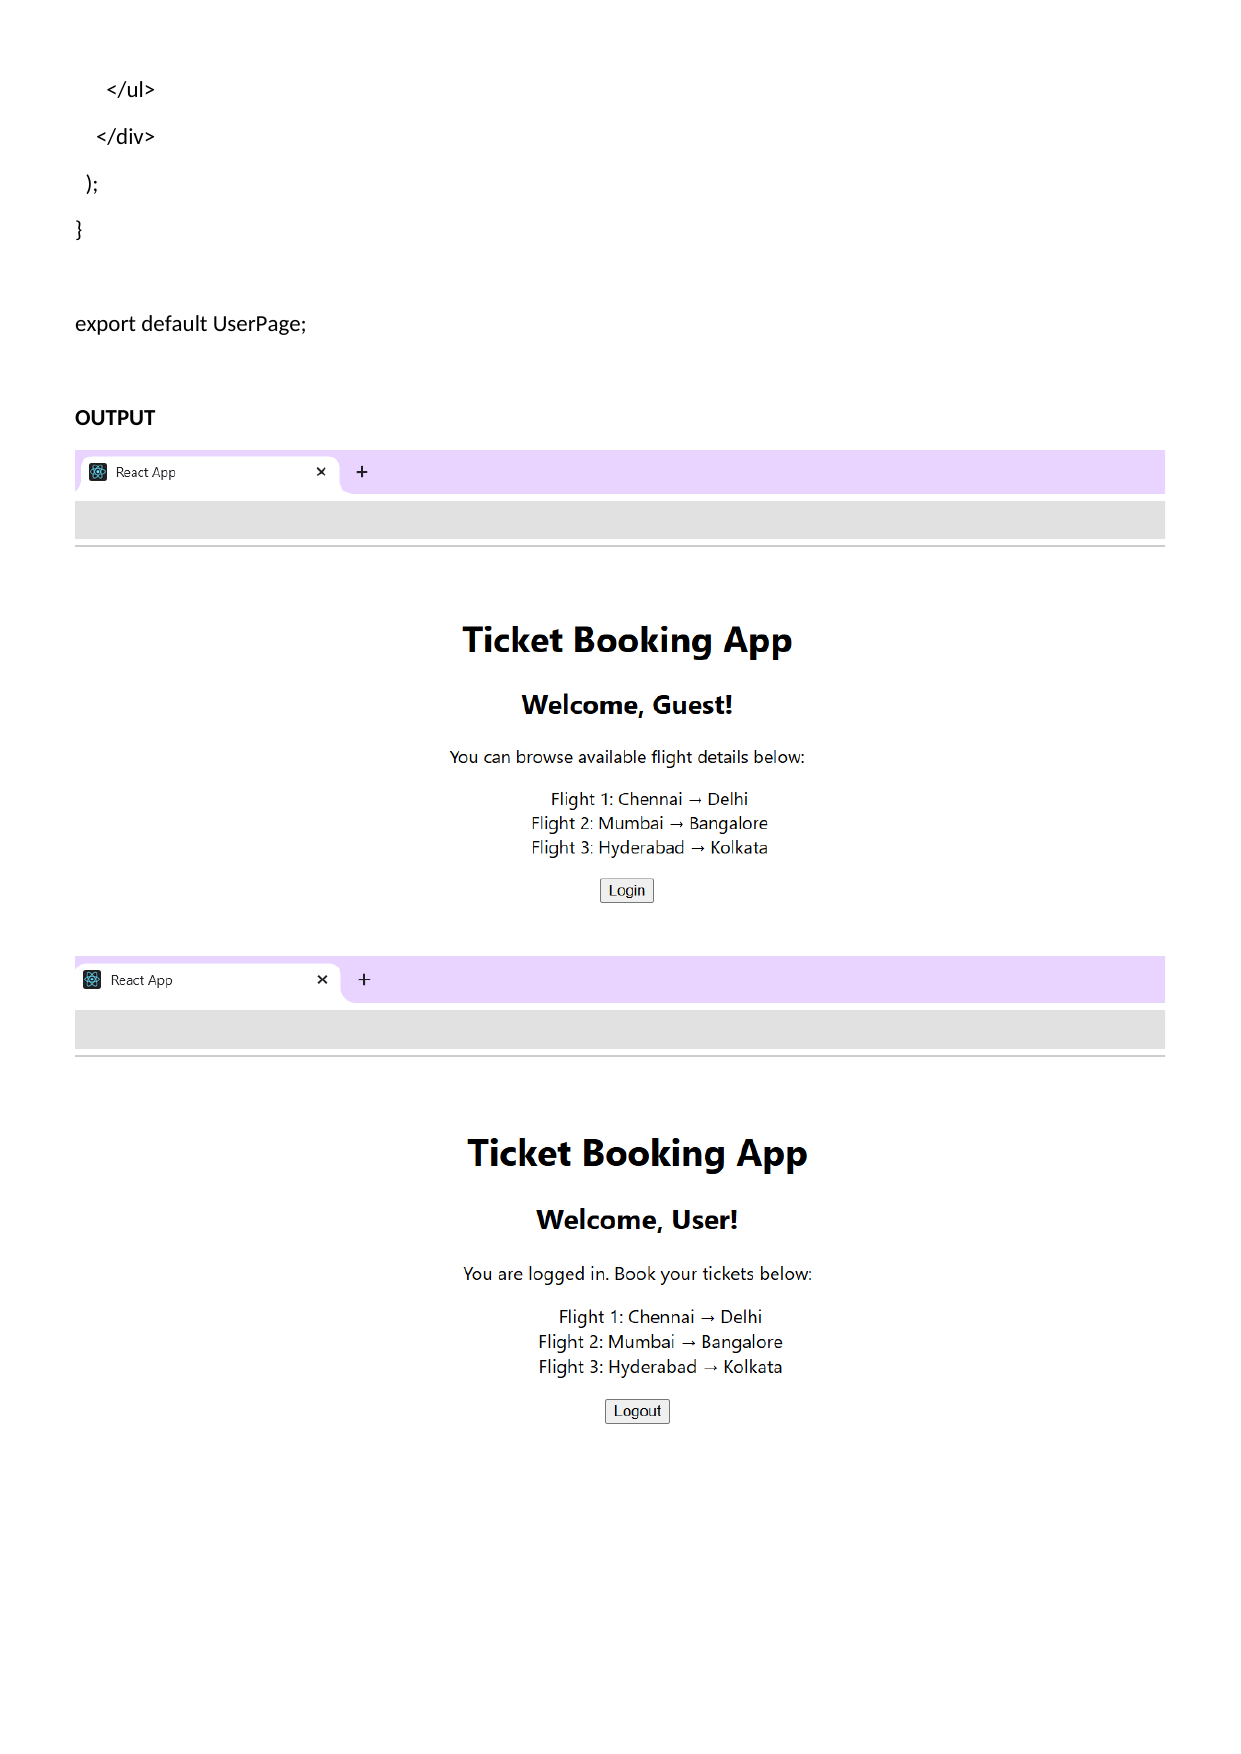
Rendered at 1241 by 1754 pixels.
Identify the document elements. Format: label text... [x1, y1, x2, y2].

text </div> [75, 122, 1165, 150]
text </ul> [75, 75, 1165, 103]
text OUTPUT [75, 403, 1165, 431]
picture [75, 956, 1166, 1451]
picture [75, 450, 1166, 938]
text } [75, 216, 1165, 244]
text ); [75, 169, 1165, 197]
text export default UserPage; [75, 309, 1165, 337]
